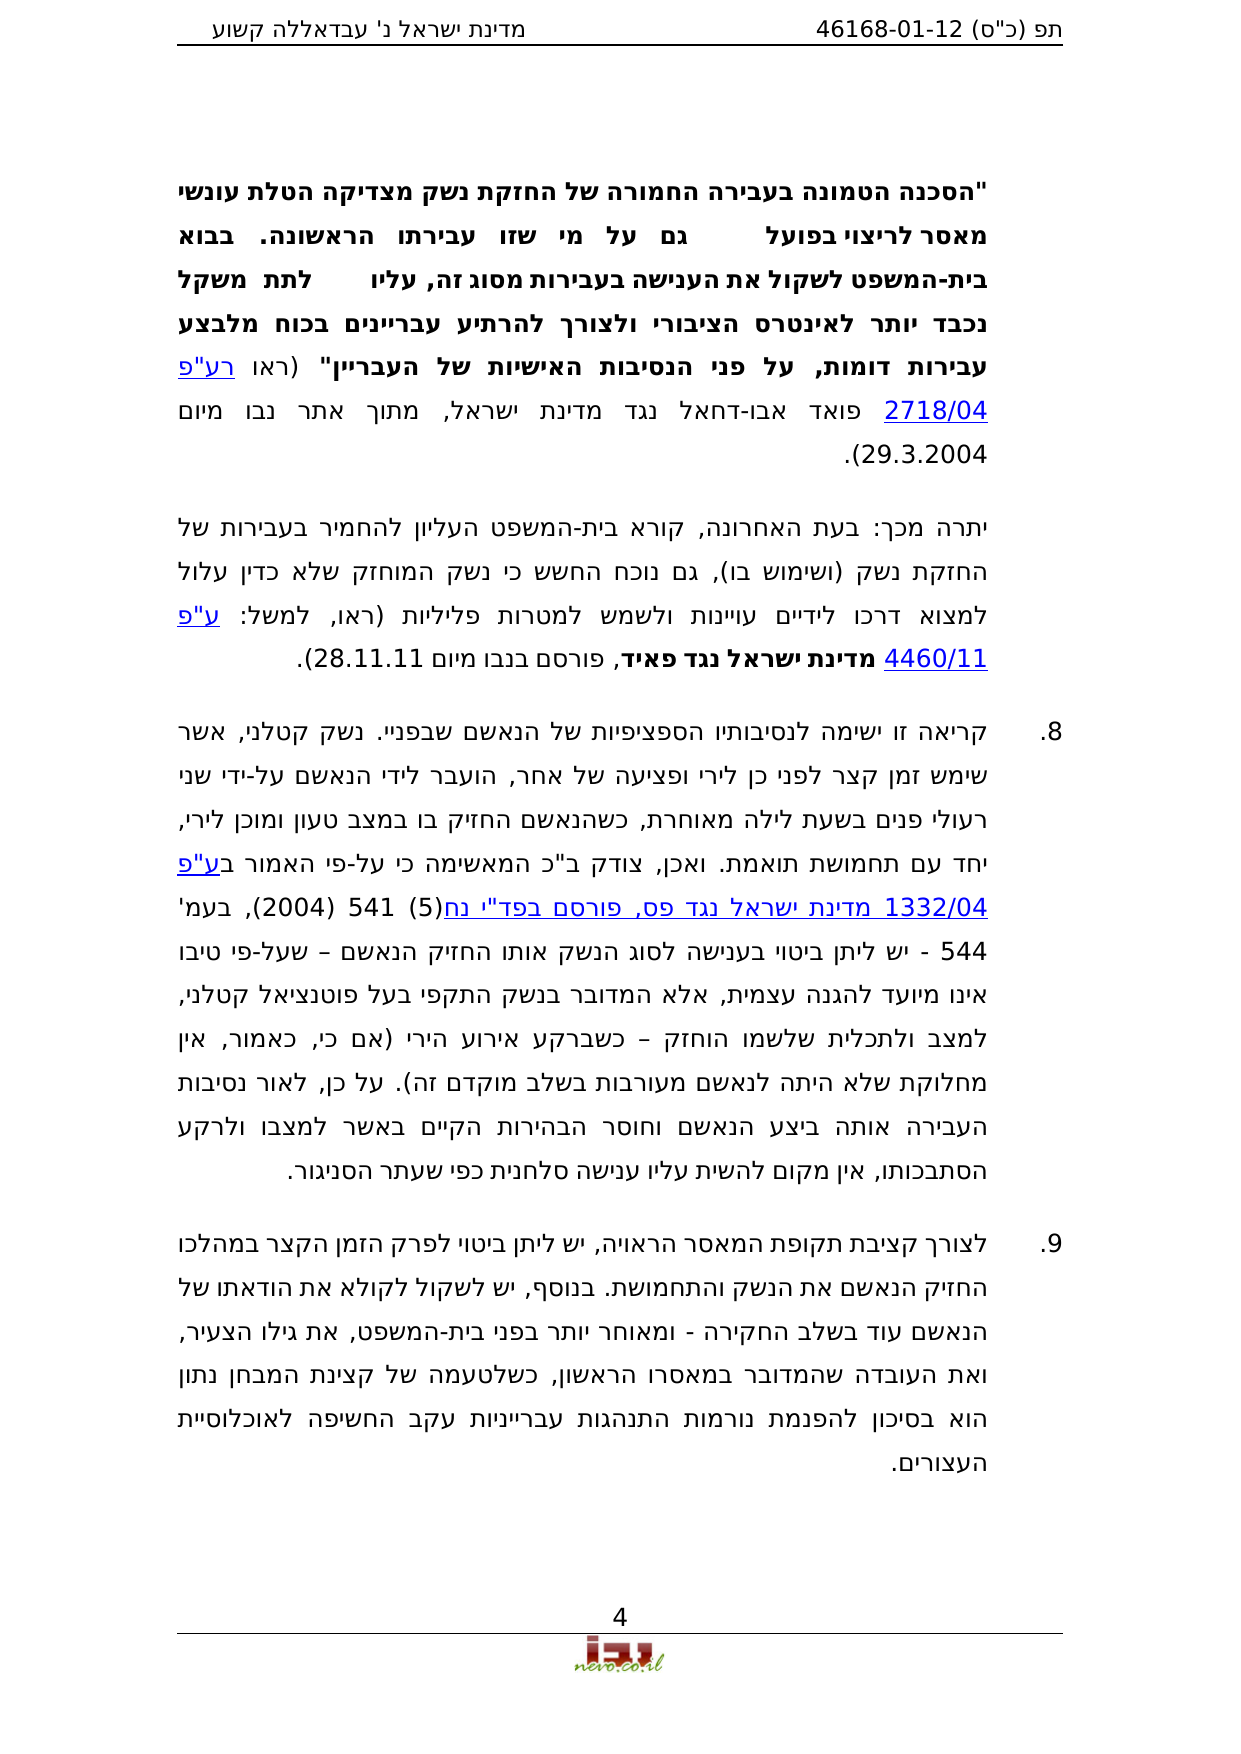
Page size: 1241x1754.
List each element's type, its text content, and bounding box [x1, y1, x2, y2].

text 9. לצורך קציבת תקופת המאסר הראויה, יש ליתן ביטוי לפרק הזמן הקצר במהלכו החזיק הנאשם את הנשק והתחמושת. בנוסף, יש לשקול לקולא את הודאתו של הנאשם עוד בשלב החקירה - ומאוחר יותר בפני בית-המשפט, את גילו הצעיר, ואת העובדה שהמדובר במאסרו הראשון, כשלטעמה של קצינת המבחן נתון הוא בסיכון להפנמת נורמות התנהגות עברייניות עקב החשיפה לאוכלוסיית העצורים. [177, 1229, 1063, 1477]
picture [574, 1635, 666, 1673]
text 8. קריאה זו ישימה לנסיבותיו הספציפיות של הנאשם שבפניי. נשק קטלני, אשר שימש זמן קצר לפני כן לירי ופציעה של אחר, הועבר לידי הנאשם על-ידי שני רעולי פנים בשעת לילה מאוחרת, כשהנאשם החזיק בו במצב טעון ומוכן לירי, יחד עם תחמושת תואמת. ואכן, צודק ב"כ המאשימה כי על-פי האמור בע"פ 1332/04 מדינת ישראל נגד פס, פורסם בפד"י נח(5) 541 (2004), בעמ' 544 - יש ליתן ביטוי בענישה לסוג הנשק אותו החזיק הנאשם – שעל-פי טיבו אינו מיועד להגנה עצמית, אלא המדובר בנשק התקפי בעל פוטנציאל קטלני, למצב ולתכלית שלשמו הוחזק – כשברקע אירוע הירי (אם כי, כאמור, אין מחלוקת שלא היתה לנאשם מעורבות בשלב מוקדם זה). על כן, לאור נסיבות העבירה אותה ביצע הנאשם וחוסר הבהירות הקיים באשר למצבו ולרקע הסתבכותו, אין מקום להשית עליו ענישה סלחנית כפי שעתר הסניגור. [177, 718, 1063, 1185]
text "הסכנה הטמונה בעבירה החמורה של החזקת נשק מצדיקה הטלת עונשי מאסר לריצוי בפועל גם על מי שזו עבירתו הראשונה. בבוא בית-המשפט לשקול את הענישה בעבירות מסוג זה, עליו לתת משקל נכבד יותר לאינטרס הציבורי ולצורך להרתיע עבריינים בכוח מלבצע עבירות דומות, על פני הנסיבות האישיות של העבריין" (ראו רע"פ 2718/04 פואד אבו-דחאל נגד מדינת ישראל, מתוך אתר נבו מיום 29.3.2004). [177, 177, 1063, 469]
text יתרה מכך: בעת האחרונה, קורא בית-המשפט העליון להחמיר בעבירות של החזקת נשק (ושימוש בו), גם נוכח החשש כי נשק המוחזק שלא כדין עלול למצוא דרכו לידיים עויינות ולשמש למטרות פליליות (ראו, למשל: ע"פ 4460/11 מדינת ישראל נגד פאיד, פורסם בנבו מיום 28.11.11). [177, 513, 1063, 674]
